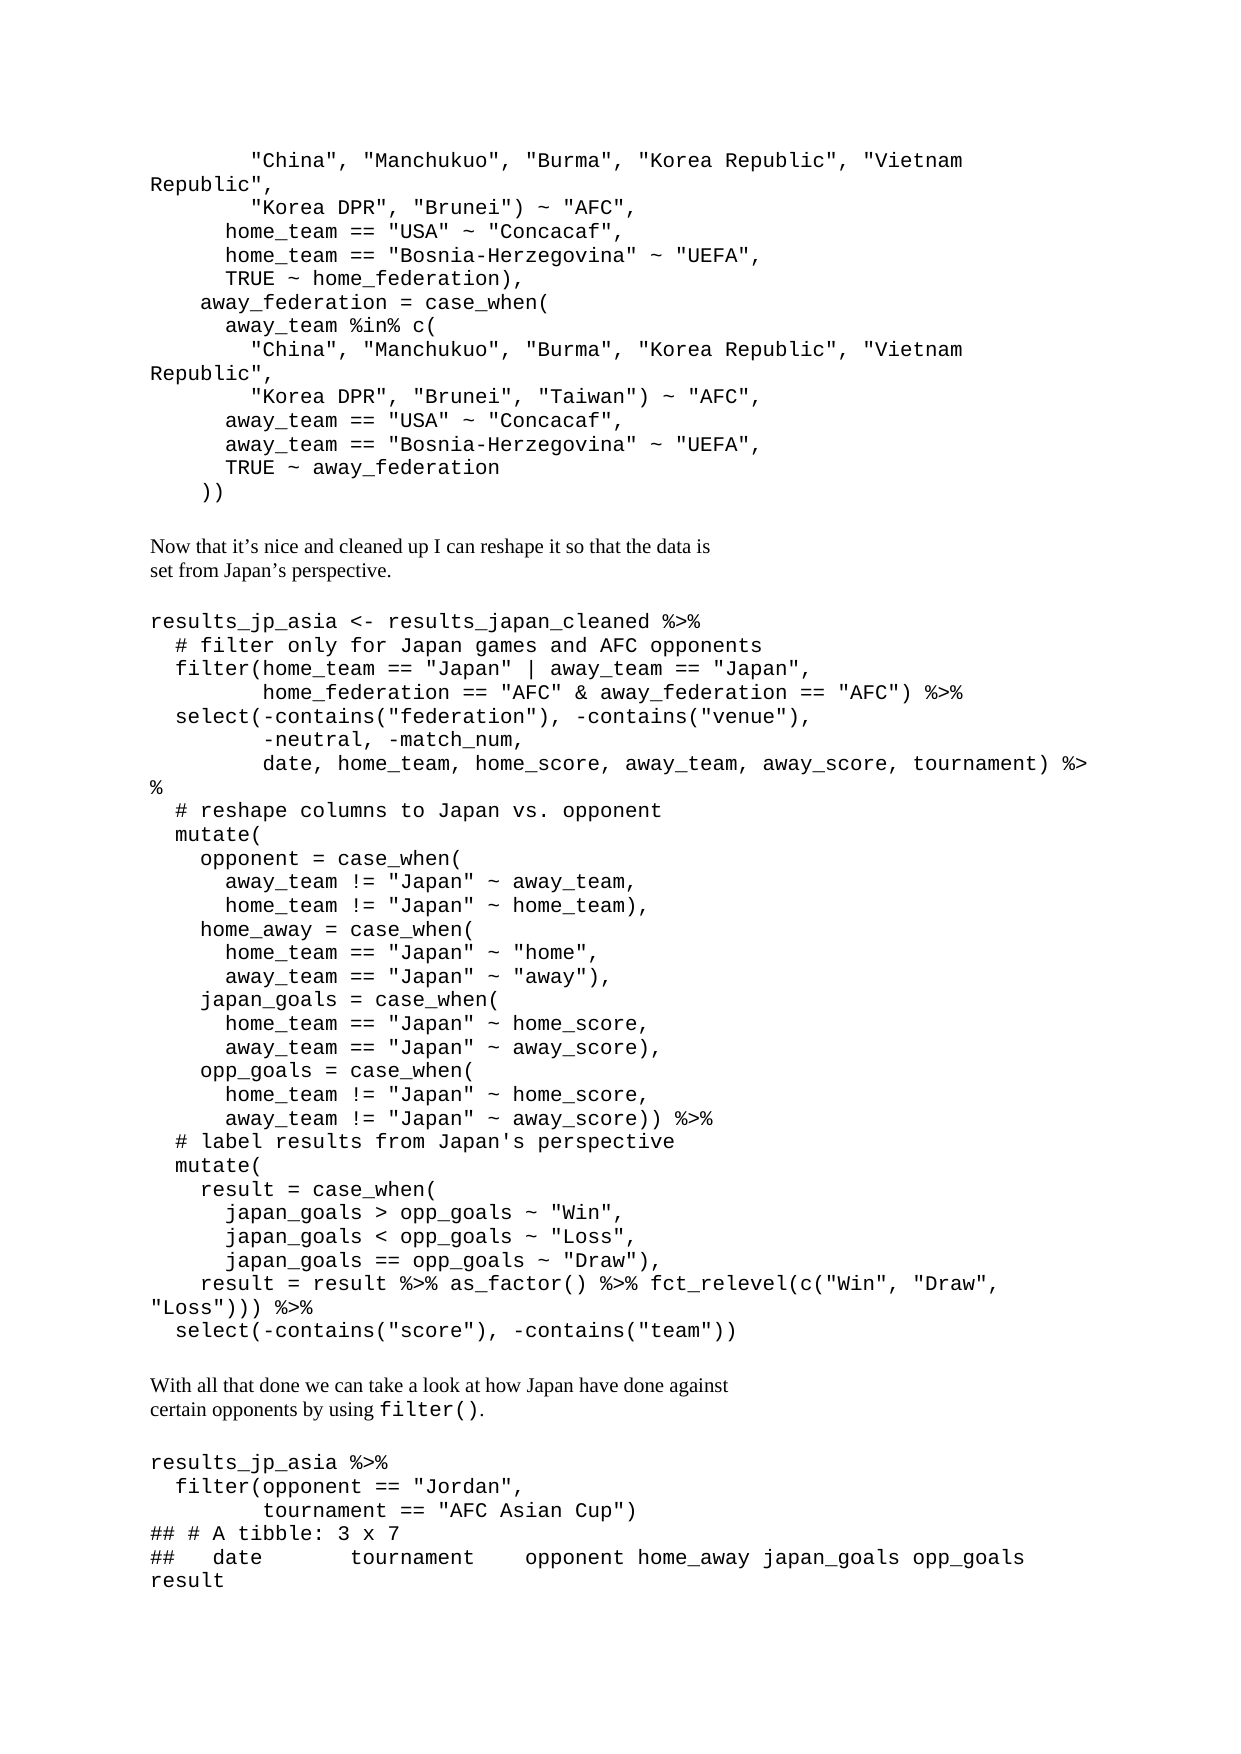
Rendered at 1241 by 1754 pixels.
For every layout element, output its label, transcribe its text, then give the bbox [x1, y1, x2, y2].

text japan_goals > opp_goals ~ "Win", [150, 1202, 1090, 1226]
text # label results from Japan's perspective [150, 1131, 1090, 1155]
text filter(home_team == "Japan" | away_team == "Japan", [150, 658, 1090, 682]
text TRUE ~ away_federation [150, 457, 1090, 481]
text away_team %in% c( [150, 316, 1090, 339]
text home_away = case_when( [150, 918, 1090, 942]
text "Korea DPR", "Brunei") ~ "AFC", [150, 197, 1090, 221]
text Now that it’s nice and cleaned up I can reshape it so that the data is set from Japan’s perspective. [150, 534, 1090, 582]
text ## date tournament opponent home_away japan_goals opp_goals result [150, 1547, 1090, 1594]
text home_team != "Japan" ~ home_score, [150, 1084, 1090, 1108]
text opp_goals = case_when( [150, 1060, 1090, 1084]
text # reshape columns to Japan vs. opponent [150, 800, 1090, 824]
text away_team != "Japan" ~ away_score)) %>% [150, 1108, 1090, 1131]
text result = result %>% as_factor() %>% fct_relevel(c("Win", "Draw", "Loss"))) %>% [150, 1273, 1090, 1321]
text away_team == "USA" ~ "Concacaf", [150, 410, 1090, 434]
text opponent = case_when( [150, 848, 1090, 871]
text -neutral, -match_num, [150, 729, 1090, 753]
text japan_goals < opp_goals ~ "Loss", [150, 1226, 1090, 1249]
text home_team == "Bosnia-Herzegovina" ~ "UEFA", [150, 244, 1090, 268]
text mutate( [150, 1155, 1090, 1179]
text "China", "Manchukuo", "Burma", "Korea Republic", "Vietnam Republic", [150, 150, 1090, 197]
text results_jp_asia <- results_japan_cleaned %>% [150, 611, 1090, 635]
text result = case_when( [150, 1179, 1090, 1202]
text TRUE ~ home_federation), [150, 268, 1090, 292]
text "China", "Manchukuo", "Burma", "Korea Republic", "Vietnam Republic", [150, 339, 1090, 386]
text mutate( [150, 824, 1090, 848]
text select(-contains("score"), -contains("team")) [150, 1321, 1090, 1344]
text With all that done we can take a look at how Japan have done against certain opponents by using filter(). [150, 1373, 1090, 1423]
text away_team == "Japan" ~ "away"), [150, 966, 1090, 989]
text tournament == "AFC Asian Cup") [150, 1499, 1090, 1523]
text # filter only for Japan games and AFC opponents [150, 635, 1090, 658]
text away_team == "Japan" ~ away_score), [150, 1037, 1090, 1060]
text home_team == "USA" ~ "Concacaf", [150, 221, 1090, 244]
text date, home_team, home_score, away_team, away_score, tournament) %>% [150, 753, 1090, 800]
text japan_goals == opp_goals ~ "Draw"), [150, 1249, 1090, 1273]
text japan_goals = case_when( [150, 989, 1090, 1013]
text ## # A tibble: 3 x 7 [150, 1523, 1090, 1547]
text home_team == "Japan" ~ "home", [150, 942, 1090, 966]
text home_team != "Japan" ~ home_team), [150, 895, 1090, 918]
text home_federation == "AFC" & away_federation == "AFC") %>% [150, 682, 1090, 706]
text "Korea DPR", "Brunei", "Taiwan") ~ "AFC", [150, 386, 1090, 410]
text filter(opponent == "Jordan", [150, 1476, 1090, 1499]
text home_team == "Japan" ~ home_score, [150, 1013, 1090, 1037]
text away_team == "Bosnia-Herzegovina" ~ "UEFA", [150, 434, 1090, 457]
text results_jp_asia %>% [150, 1452, 1090, 1476]
text away_federation = case_when( [150, 292, 1090, 316]
text select(-contains("federation"), -contains("venue"), [150, 706, 1090, 729]
text away_team != "Japan" ~ away_team, [150, 871, 1090, 895]
text )) [150, 481, 1090, 505]
